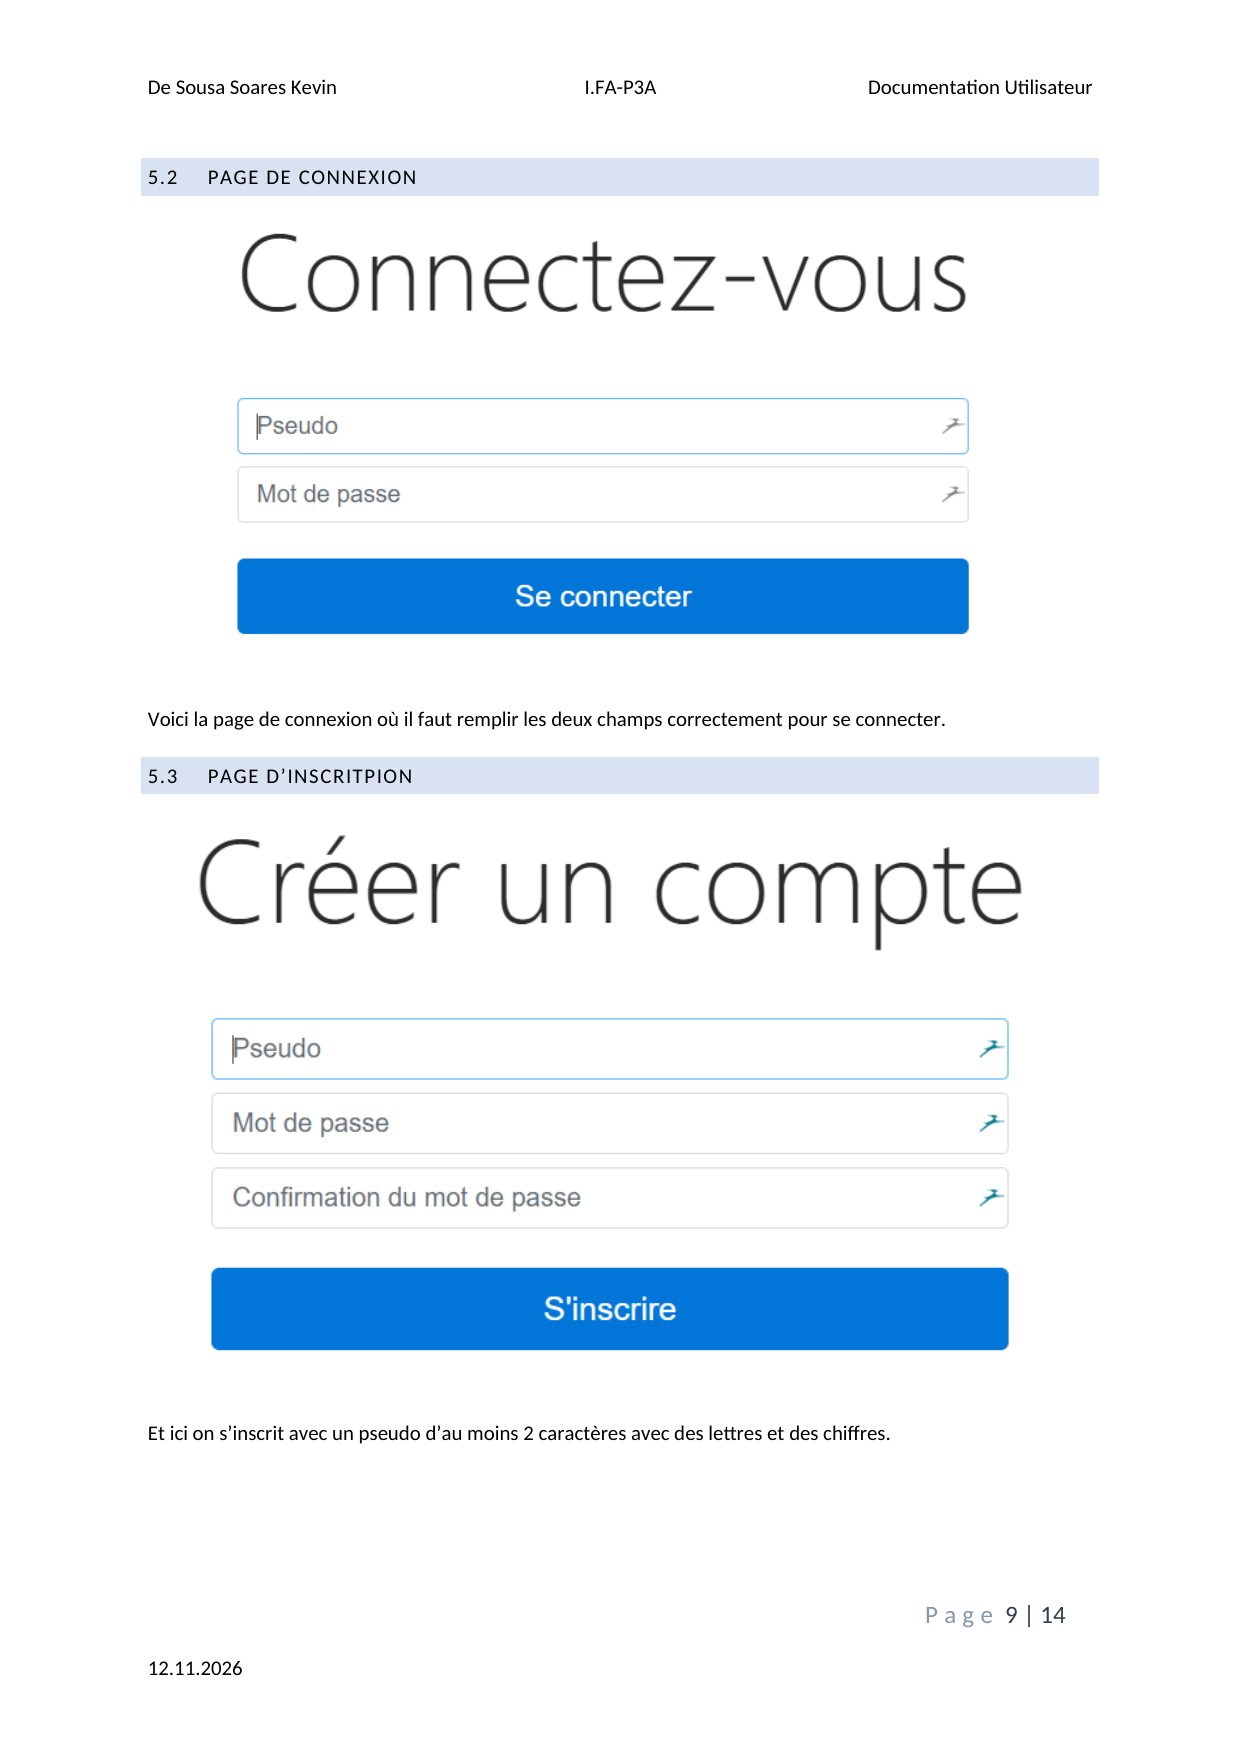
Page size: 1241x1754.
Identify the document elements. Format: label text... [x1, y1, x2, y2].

text Voici la page de connexion où il faut remplir les deux champs correctement pour se connecter. [148, 707, 1092, 732]
picture [180, 210, 1060, 682]
picture [175, 808, 1065, 1396]
text Et ici on s’inscrit avec un pseudo d’au moins 2 caractères avec des lettres et des chiffres. [148, 1420, 1092, 1446]
subtitle Page de connexion [148, 164, 1092, 190]
subtitle Page d’inscritpion [148, 763, 1092, 788]
